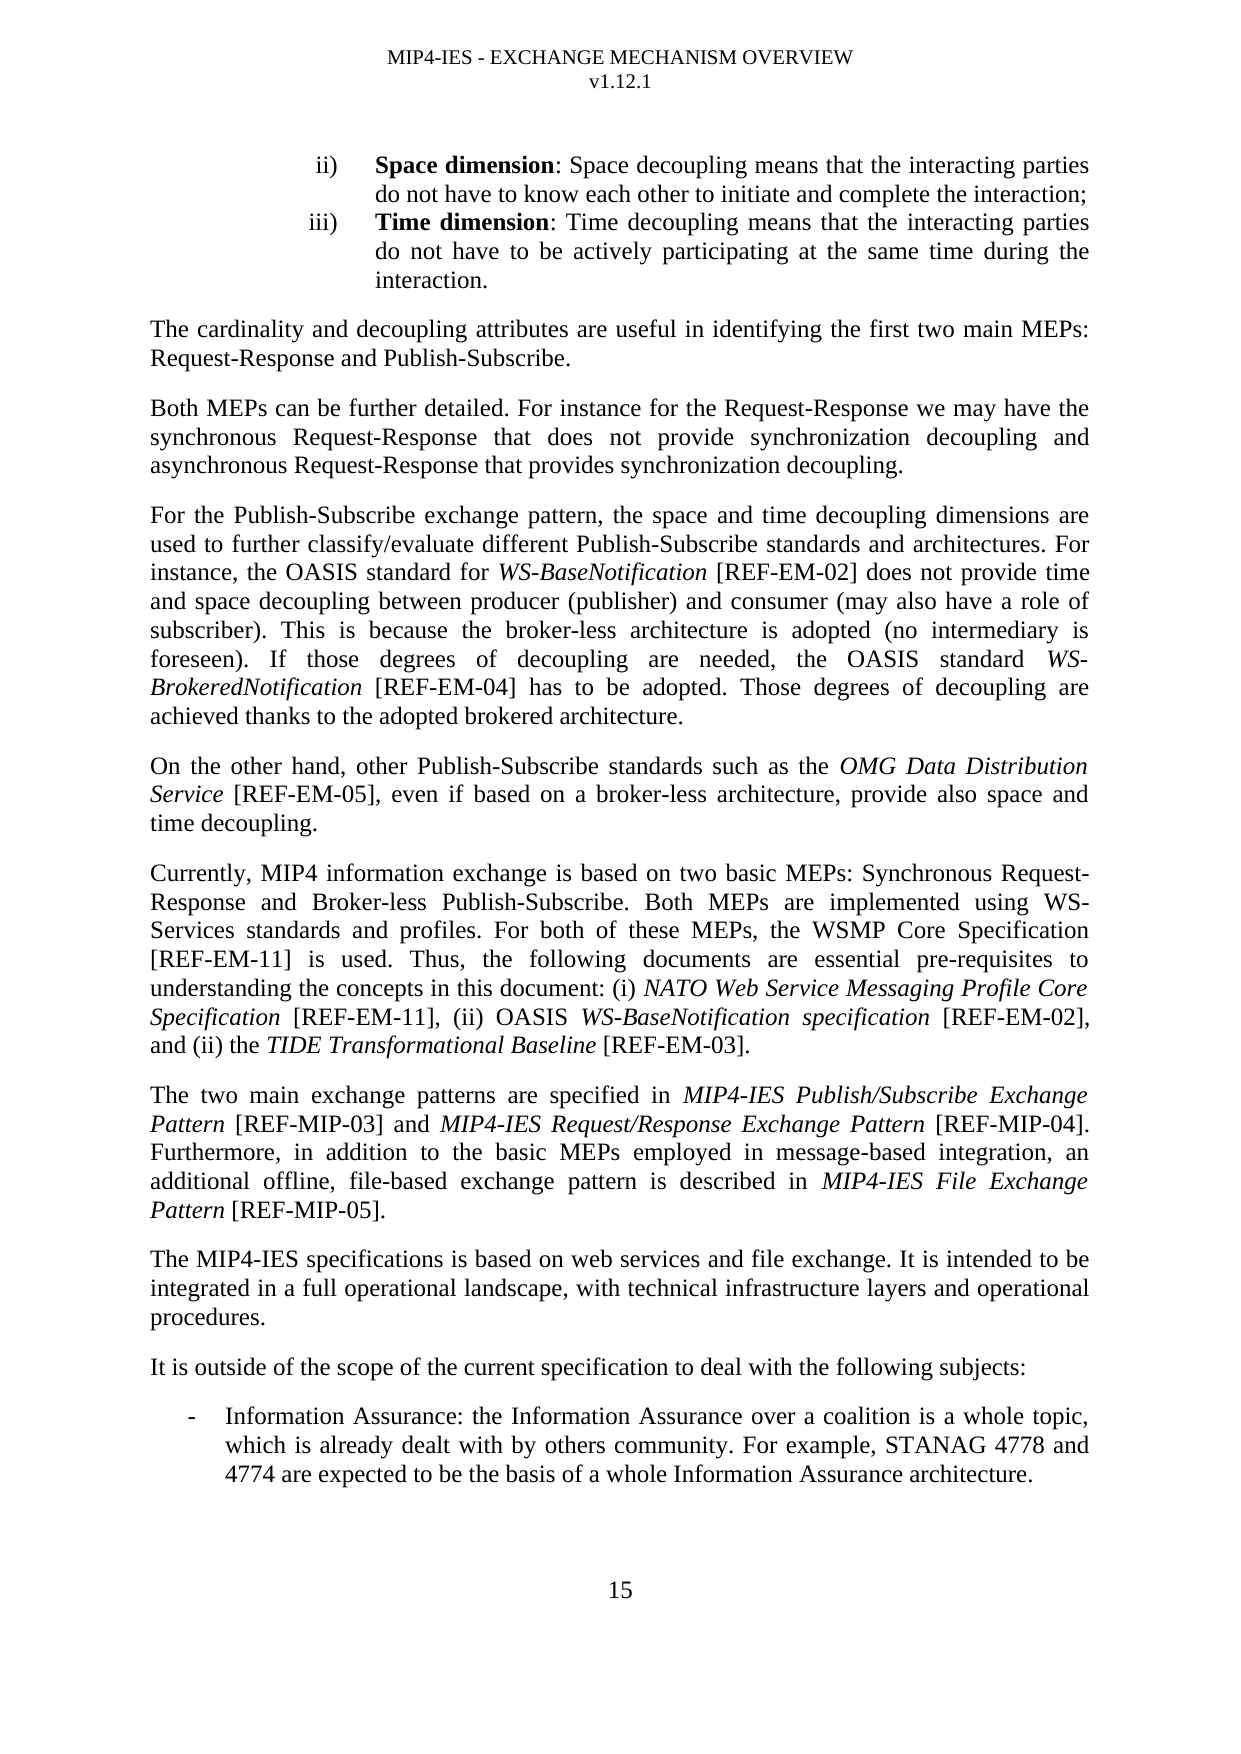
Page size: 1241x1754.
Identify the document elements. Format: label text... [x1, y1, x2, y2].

text On the other hand, other Publish-Subscribe standards such as the OMG Data Distribution Service [REF-EM-05], even if based on a broker-less architecture, provide also space and time decoupling. [150, 751, 1090, 837]
list Time dimension: Time decoupling means that the interacting parties do not have to be actively participating at the same time during the interaction. [337, 207, 1090, 294]
text It is outside of the scope of the current specification to deal with the following subjects: [150, 1352, 1090, 1380]
list Information Assurance: the Information Assurance over a coalition is a whole topic, which is already dealt with by others community. For example, STANAG 4778 and 4774 are expected to be the basis of a whole Information Assurance architecture. [187, 1401, 1090, 1487]
text Currently, MIP4 information exchange is based on two basic MEPs: Synchronous Request-Response and Broker-less Publish-Subscribe. Both MEPs are implemented using WS-Services standards and profiles. For both of these MEPs, the WSMP Core Specification [REF-EM-11] is used. Thus, the following documents are essential pre-requisites to understanding the concepts in this document: (i) NATO Web Service Messaging Profile Core Specification [REF-EM-11], (ii) OASIS WS-BaseNotification specification [REF-EM-02], and (ii) the TIDE Transformational Baseline [REF-EM-03]. [150, 858, 1090, 1059]
text The MIP4-IES specifications is based on web services and file exchange. It is intended to be integrated in a full operational landscape, with technical infrastructure layers and operational procedures. [150, 1244, 1090, 1331]
text The two main exchange patterns are specified in MIP4-IES Publish/Subscribe Exchange Pattern [REF-MIP-03] and MIP4-IES Request/Response Exchange Pattern [REF-MIP-04]. Furthermore, in addition to the basic MEPs employed in message-based integration, an additional offline, file-based exchange pattern is described in MIP4-IES File Exchange Pattern [REF-MIP-05]. [150, 1080, 1090, 1224]
text For the Publish-Subscribe exchange pattern, the space and time decoupling dimensions are used to further classify/evaluate different Publish-Subscribe standards and architectures. For instance, the OASIS standard for WS-BaseNotification [REF-EM-02] does not provide time and space decoupling between producer (publisher) and consumer (may also have a role of subscriber). This is because the broker-less architecture is adopted (no intermediary is foreseen). If those degrees of decoupling are needed, the OASIS standard WS-BrokeredNotification [REF-EM-04] has to be adopted. Those degrees of decoupling are achieved thanks to the adopted brokered architecture. [150, 500, 1090, 730]
text Both MEPs can be further detailed. For instance for the Request-Response we may have the synchronous Request-Response that does not provide synchronization decoupling and asynchronous Request-Response that provides synchronization decoupling. [150, 393, 1090, 479]
text The cardinality and decoupling attributes are useful in identifying the first two main MEPs: Request-Response and Publish-Subscribe. [150, 314, 1090, 372]
list Space dimension: Space decoupling means that the interacting parties do not have to know each other to initiate and complete the interaction; [337, 150, 1090, 207]
